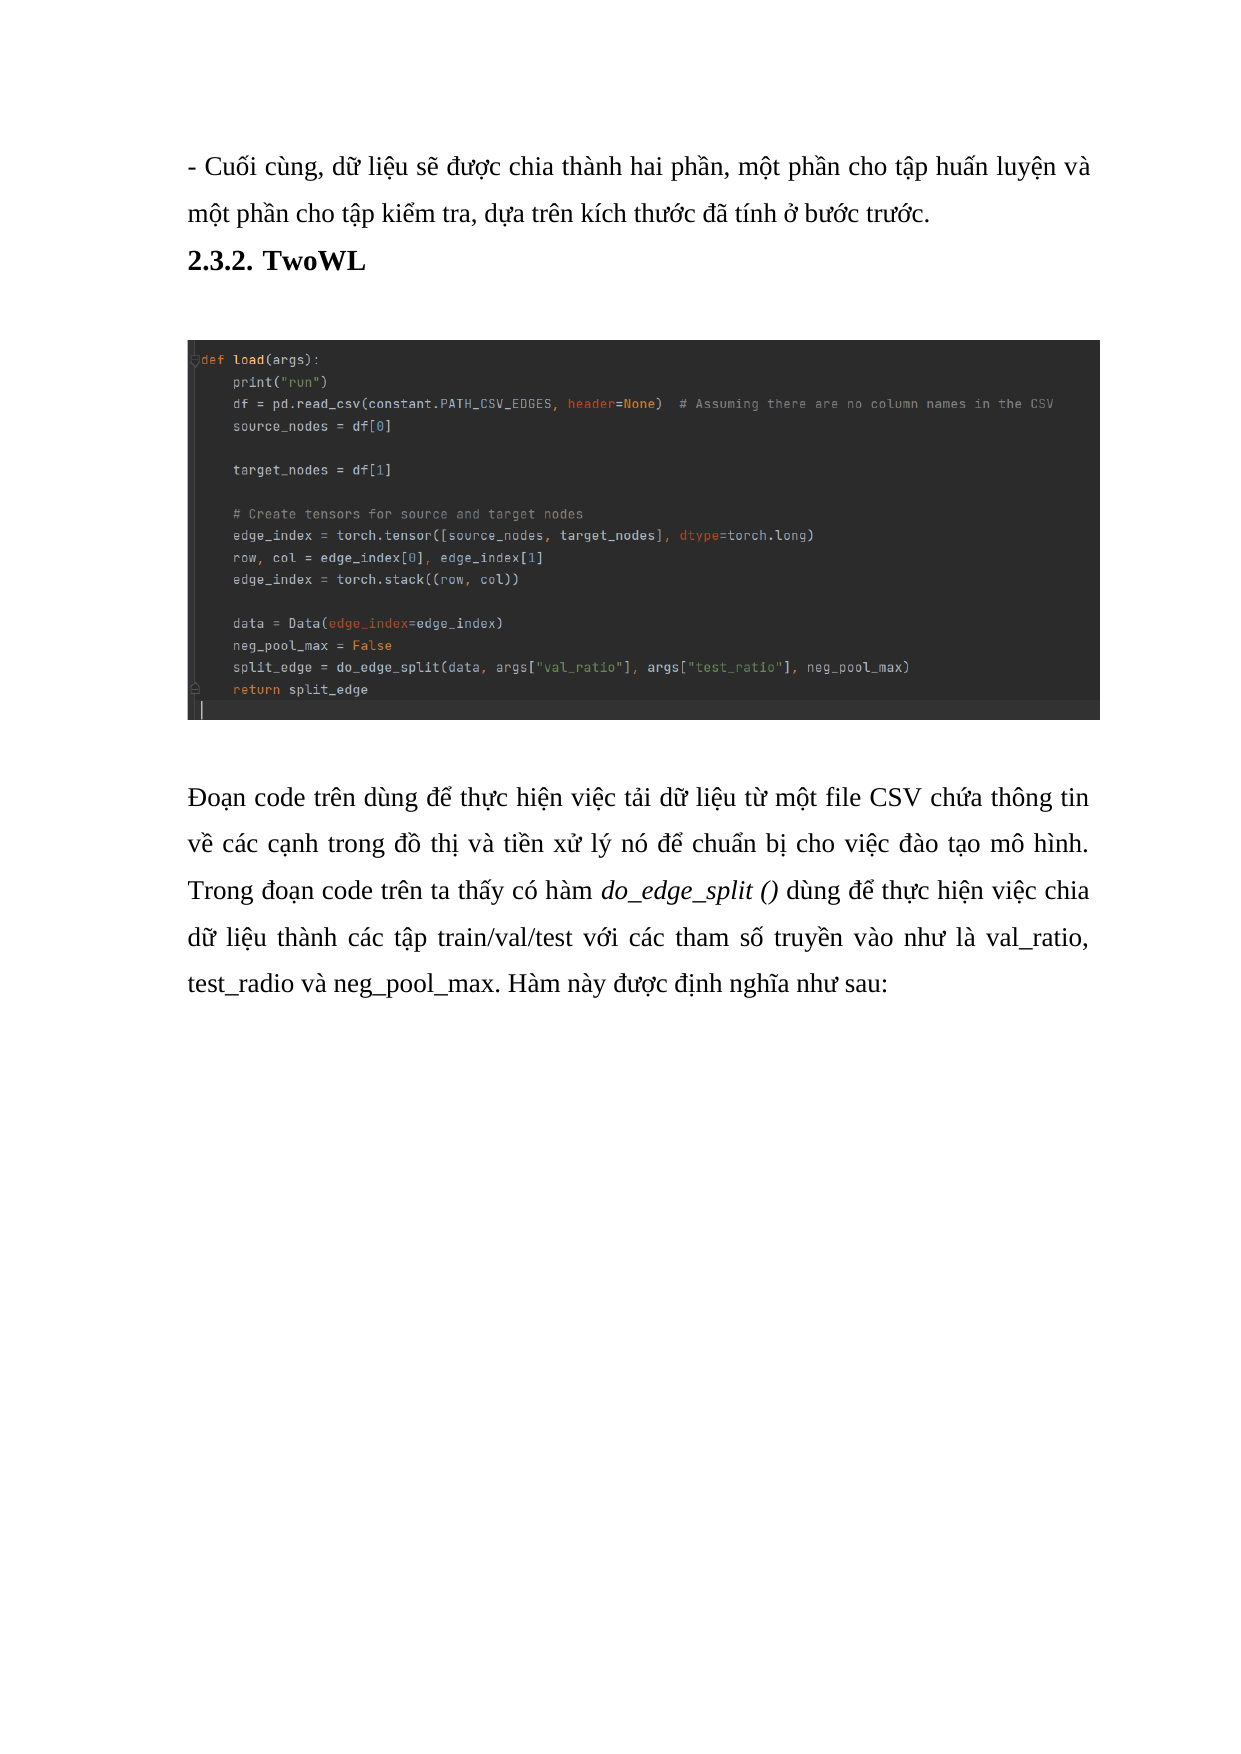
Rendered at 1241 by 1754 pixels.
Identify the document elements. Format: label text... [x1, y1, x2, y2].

list TwoWL [187, 243, 1090, 277]
text Đoạn code trên dùng để thực hiện việc tải dữ liệu từ một file CSV chứa thông tin về các cạnh trong đồ thị và tiền xử lý nó để chuẩn bị cho việc đào tạo mô hình. Trong đoạn code trên ta thấy có hàm do_edge_split () dùng để thực hiện việc chia dữ liệu thành các tập train/val/test với các tham số truyền vào như là val_ratio, test_radio và neg_pool_max. Hàm này được định nghĩa như sau: [187, 781, 1090, 998]
text - Cuối cùng, dữ liệu sẽ được chia thành hai phần, một phần cho tập huấn luyện và một phần cho tập kiểm tra, dựa trên kích thước đã tính ở bước trước. [187, 150, 1090, 228]
picture [187, 340, 1100, 720]
